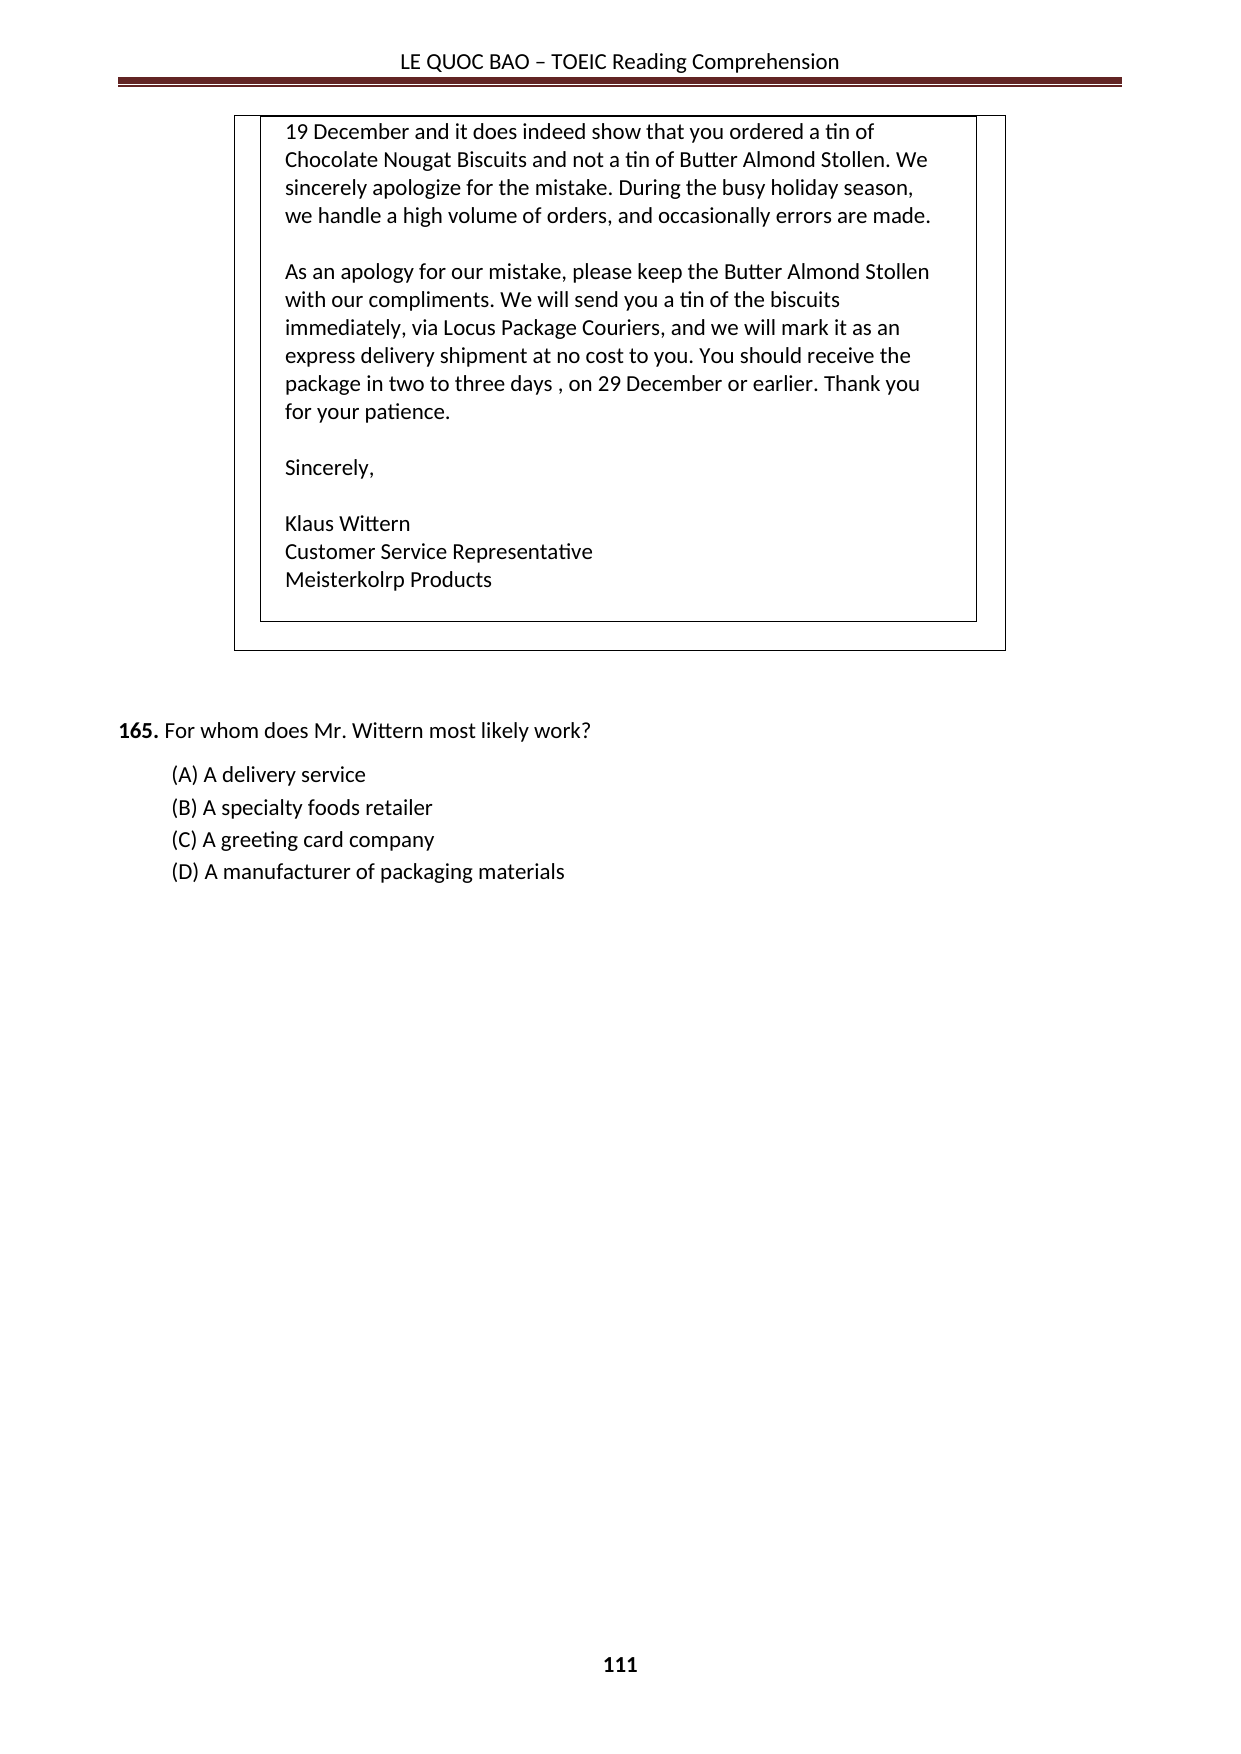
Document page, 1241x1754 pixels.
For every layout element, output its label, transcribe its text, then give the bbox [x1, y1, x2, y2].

text 165. For whom does Mr. Wittern most likely work? [118, 716, 1122, 744]
text (A) A delivery service (B) A specialty foods retailer (C) A greeting card company (D) A manufacturer of packaging materials [171, 760, 1122, 885]
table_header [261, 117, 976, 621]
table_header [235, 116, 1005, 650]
